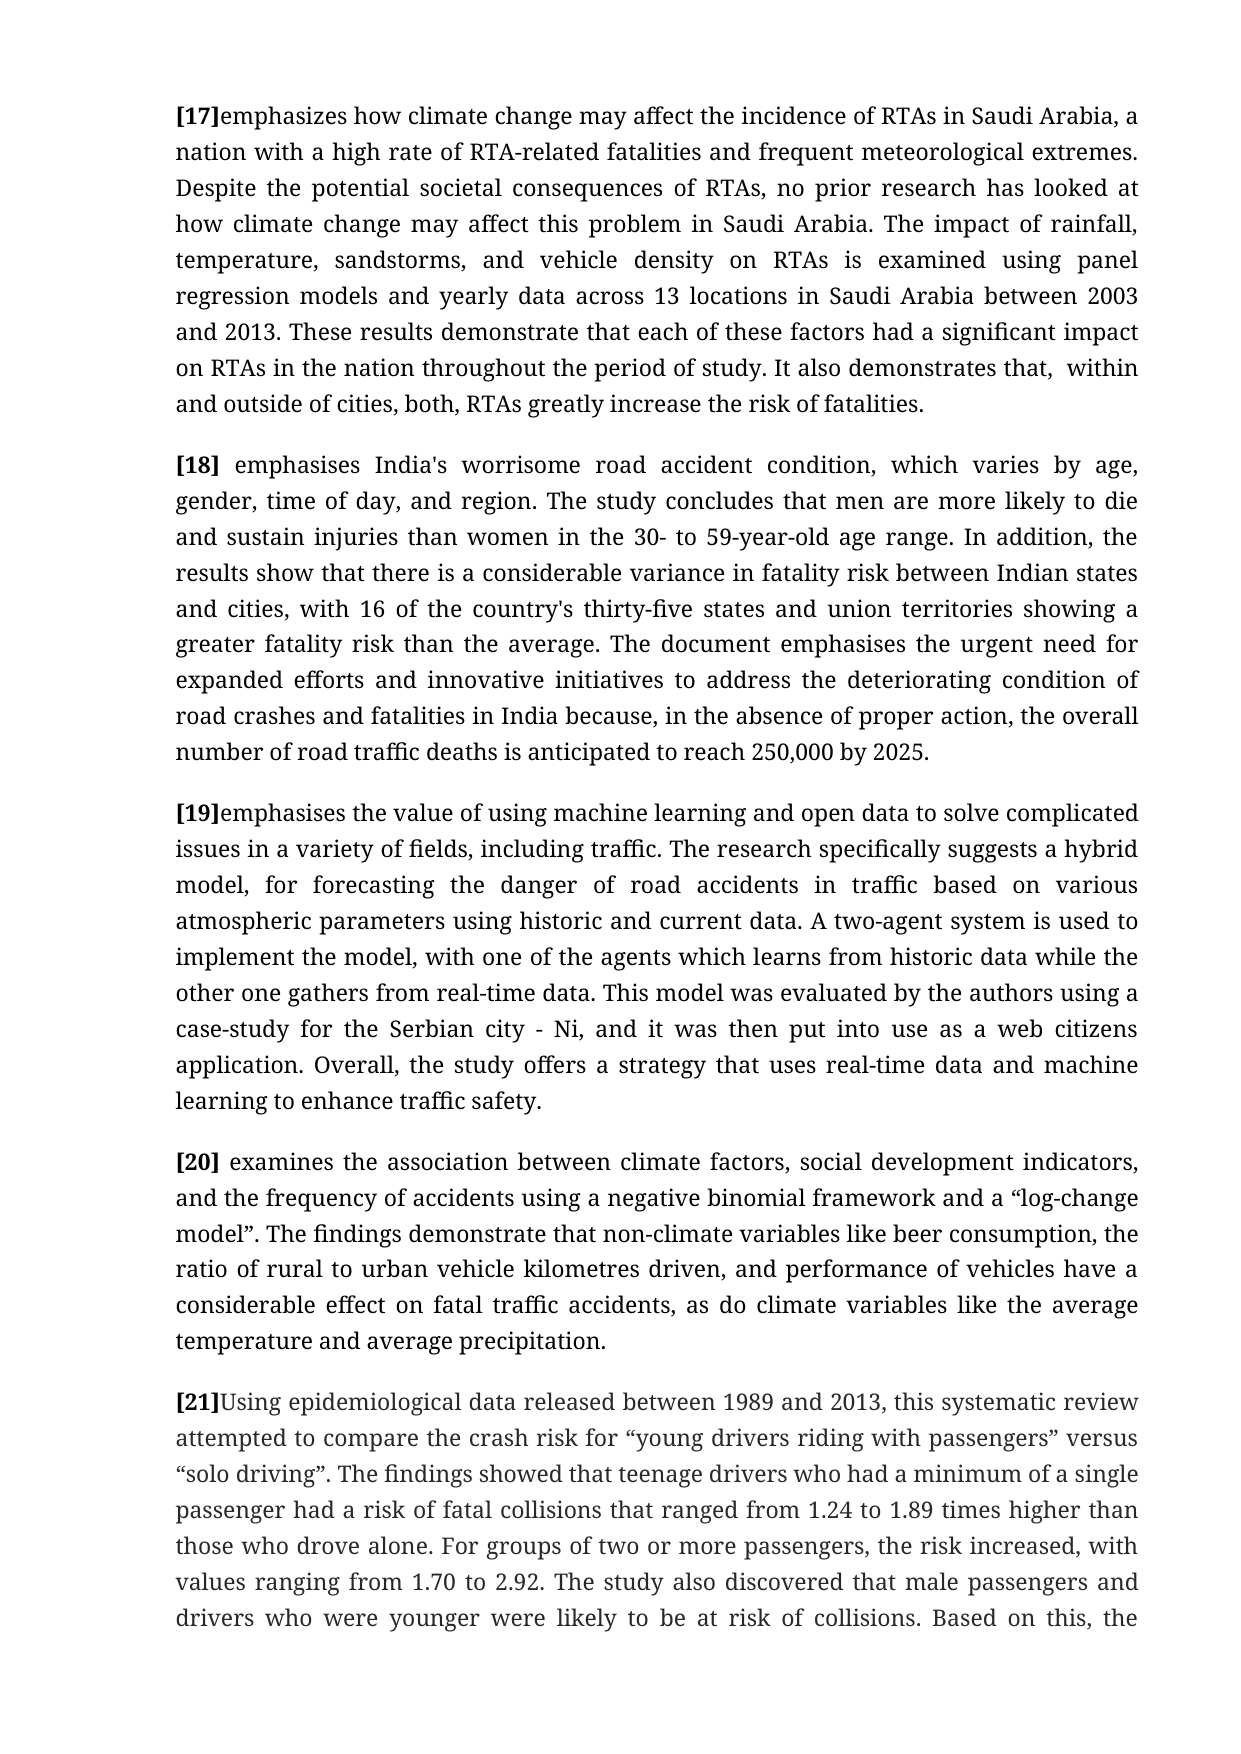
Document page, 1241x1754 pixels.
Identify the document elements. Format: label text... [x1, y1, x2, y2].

text [18] emphasises India's worrisome road accident condition, which varies by age, gender, time of day, and region. The study concludes that men are more likely to die and sustain injuries than women in the 30- to 59-year-old age range. In addition, the results show that there is a considerable variance in fatality risk between Indian states and cities, with 16 of the country's thirty-five states and union territories showing a greater fatality risk than the average. The document emphasises the urgent need for expanded efforts and innovative initiatives to address the deteriorating condition of road crashes and fatalities in India because, in the absence of proper action, the overall number of road traffic deaths is anticipated to reach 250,000 by 2025. [175, 449, 1140, 767]
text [175, 1386, 1140, 1633]
text [19]emphasises the value of using machine learning and open data to solve complicated issues in a variety of fields, including traffic. The research specifically suggests a hybrid model, for forecasting the danger of road accidents in traffic based on various atmospheric parameters using historic and current data. A two-agent system is used to implement the model, with one of the agents which learns from historic data while the other one gathers from real-time data. This model was evaluated by the authors using a case-study for the Serbian city - Ni, and it was then put into use as a web citizens application. Overall, the study offers a strategy that uses real-time data and machine learning to enhance traffic safety. [175, 797, 1140, 1116]
text [20] examines the association between climate factors, social development indicators, and the frequency of accidents using a negative binomial framework and a “log-change model”. The findings demonstrate that non-climate variables like beer consumption, the ratio of rural to urban vehicle kilometres driven, and performance of vehicles have a considerable effect on fatal traffic accidents, as do climate variables like the average temperature and average precipitation. [175, 1146, 1140, 1357]
text [17]emphasizes how climate change may affect the incidence of RTAs in Saudi Arabia, a nation with a high rate of RTA-related fatalities and frequent meteorological extremes. Despite the potential societal consequences of RTAs, no prior research has looked at how climate change may affect this problem in Saudi Arabia. The impact of rainfall, temperature, sandstorms, and vehicle density on RTAs is examined using panel regression models and yearly data across 13 locations in Saudi Arabia between 2003 and 2013. These results demonstrate that each of these factors had a significant impact on RTAs in the nation throughout the period of study. It also demonstrates that, within and outside of cities, both, RTAs greatly increase the risk of fatalities. [175, 100, 1140, 419]
